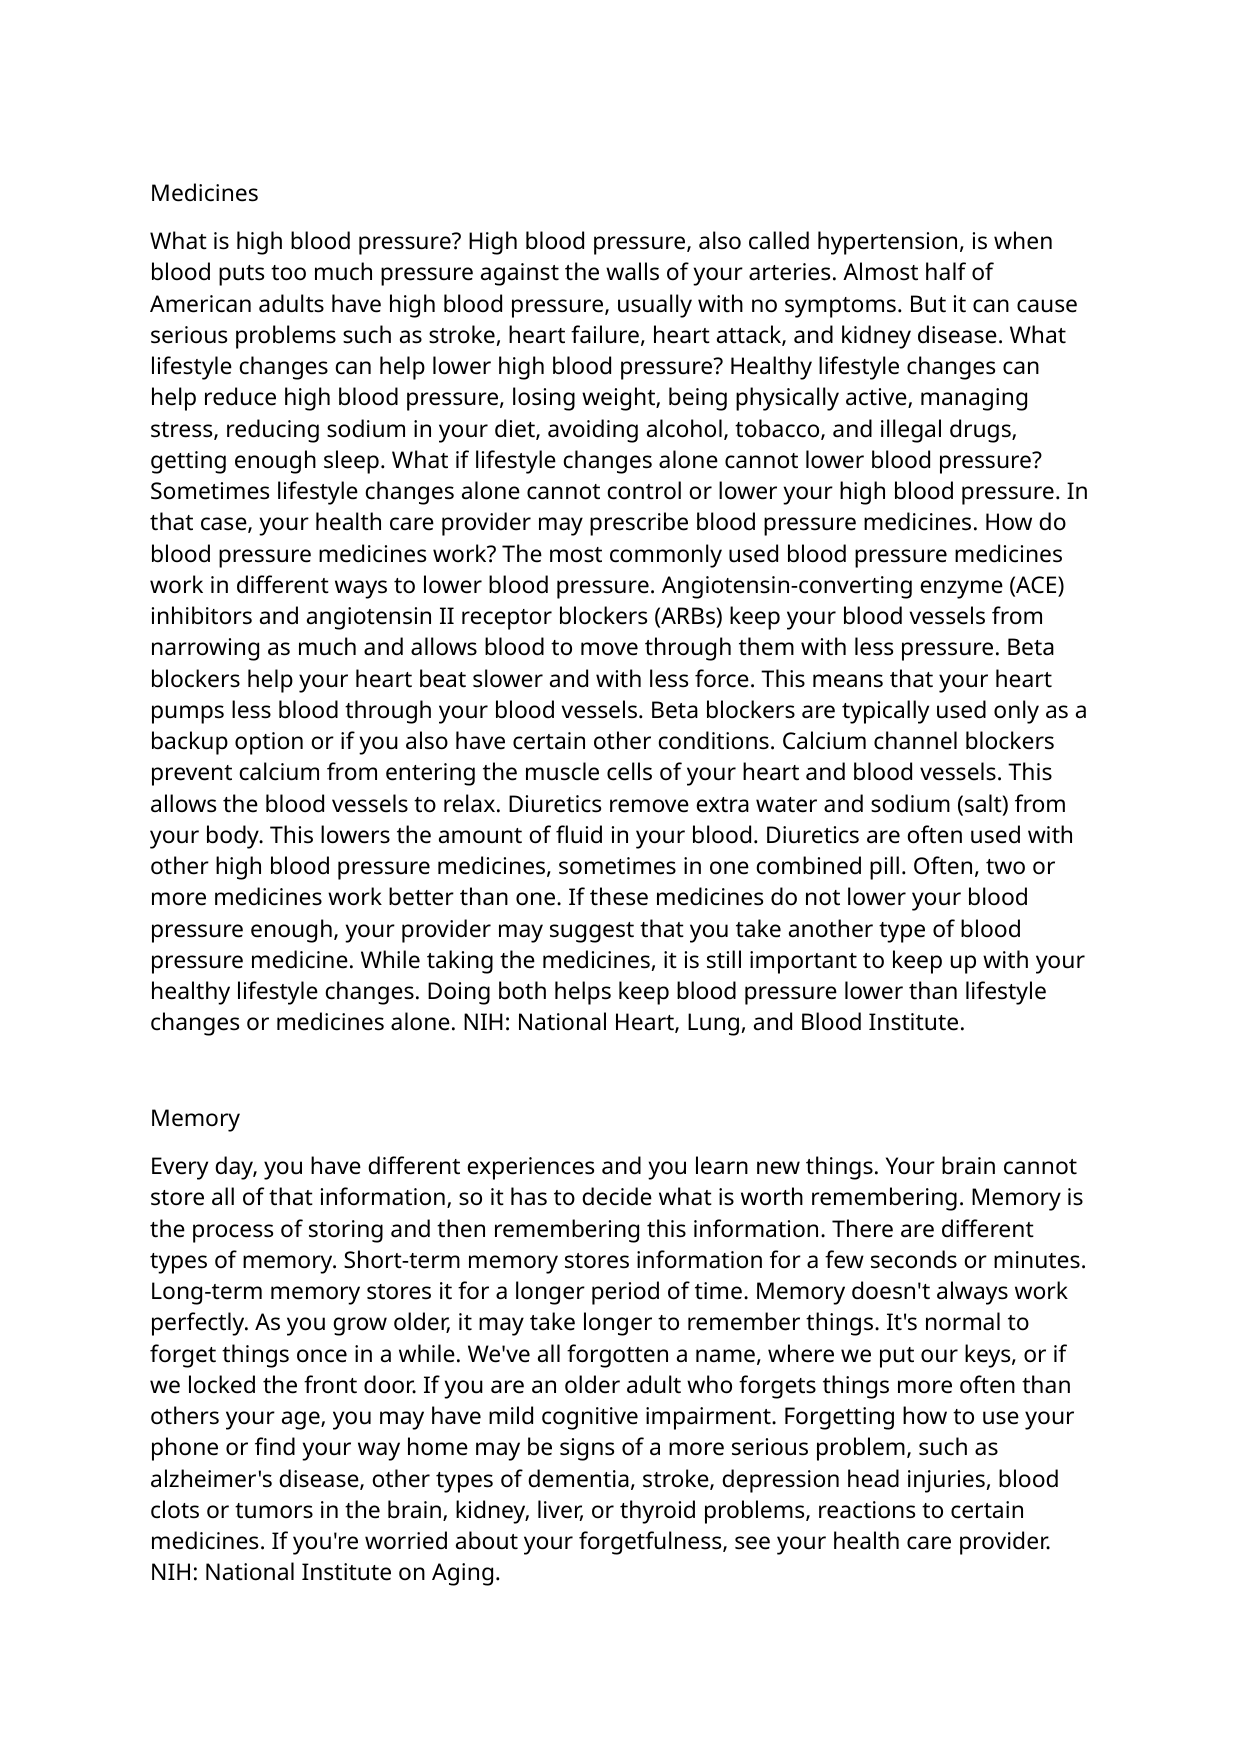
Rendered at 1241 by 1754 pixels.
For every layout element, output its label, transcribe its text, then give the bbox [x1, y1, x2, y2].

text What is high blood pressure? High blood pressure, also called hypertension, is when blood puts too much pressure against the walls of your arteries. Almost half of American adults have high blood pressure, usually with no symptoms. But it can cause serious problems such as stroke, heart failure, heart attack, and kidney disease. What lifestyle changes can help lower high blood pressure? Healthy lifestyle changes can help reduce high blood pressure, losing weight, being physically active, managing stress, reducing sodium in your diet, avoiding alcohol, tobacco, and illegal drugs, getting enough sleep. What if lifestyle changes alone cannot lower blood pressure? Sometimes lifestyle changes alone cannot control or lower your high blood pressure. In that case, your health care provider may prescribe blood pressure medicines. How do blood pressure medicines work? The most commonly used blood pressure medicines work in different ways to lower blood pressure. Angiotensin-converting enzyme (ACE) inhibitors and angiotensin II receptor blockers (ARBs) keep your blood vessels from narrowing as much and allows blood to move through them with less pressure. Beta blockers help your heart beat slower and with less force. This means that your heart pumps less blood through your blood vessels. Beta blockers are typically used only as a backup option or if you also have certain other conditions. Calcium channel blockers prevent calcium from entering the muscle cells of your heart and blood vessels. This allows the blood vessels to relax. Diuretics remove extra water and sodium (salt) from your body. This lowers the amount of fluid in your blood. Diuretics are often used with other high blood pressure medicines, sometimes in one combined pill. Often, two or more medicines work better than one. If these medicines do not lower your blood pressure enough, your provider may suggest that you take another type of blood pressure medicine. While taking the medicines, it is still important to keep up with your healthy lifestyle changes. Doing both helps keep blood pressure lower than lifestyle changes or medicines alone. NIH: National Heart, Lung, and Blood Institute. [150, 225, 1090, 1038]
text Medicines [150, 177, 1090, 208]
text Memory [150, 1102, 1090, 1133]
text Every day, you have different experiences and you learn new things. Your brain cannot store all of that information, so it has to decide what is worth remembering. Memory is the process of storing and then remembering this information. There are different types of memory. Short-term memory stores information for a few seconds or minutes. Long-term memory stores it for a longer period of time. Memory doesn't always work perfectly. As you grow older, it may take longer to remember things. It's normal to forget things once in a while. We've all forgotten a name, where we put our keys, or if we locked the front door. If you are an older adult who forgets things more often than others your age, you may have mild cognitive impairment. Forgetting how to use your phone or find your way home may be signs of a more serious problem, such as alzheimer's disease, other types of dementia, stroke, depression head injuries, blood clots or tumors in the brain, kidney, liver, or thyroid problems, reactions to certain medicines. If you're worried about your forgetfulness, see your health care provider. NIH: National Institute on Aging. [150, 1150, 1090, 1588]
